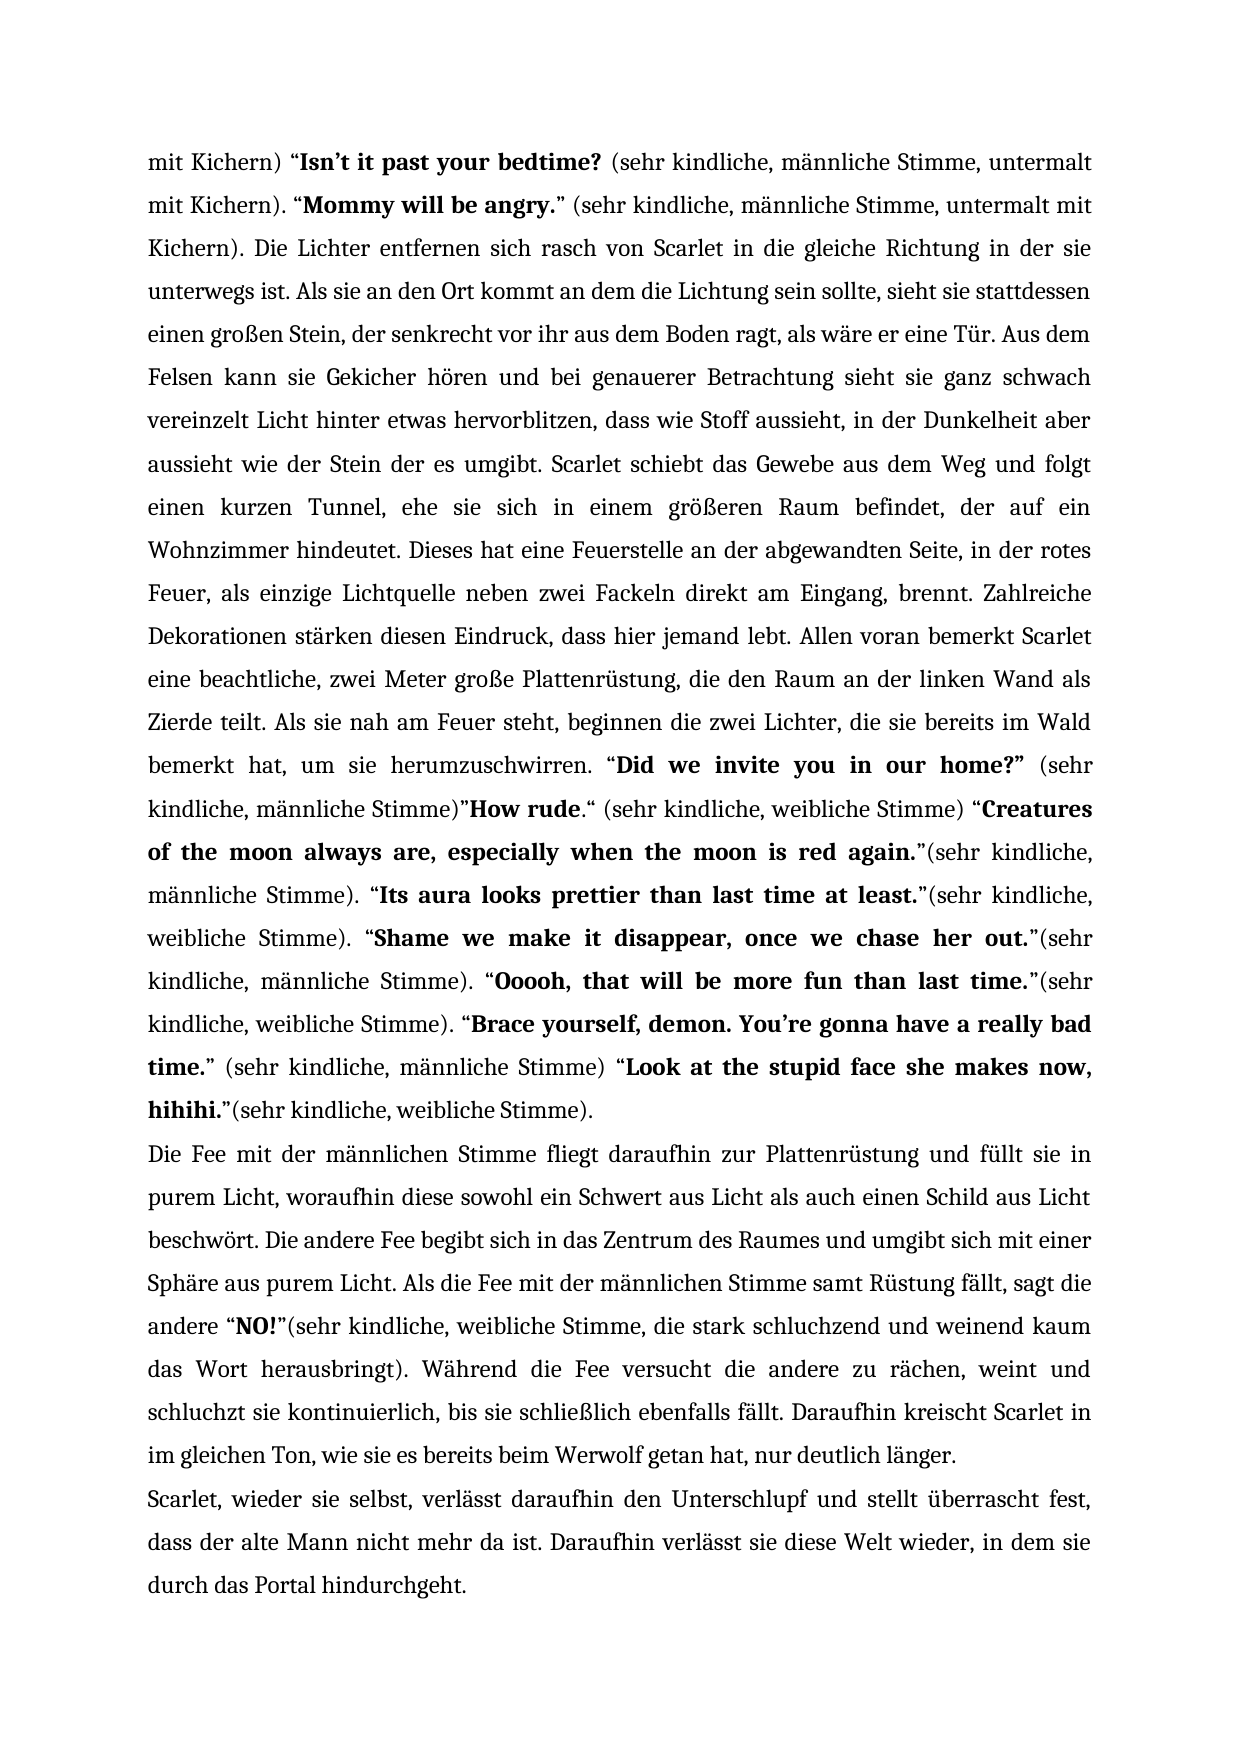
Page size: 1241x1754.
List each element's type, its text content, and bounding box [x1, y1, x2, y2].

text Die Fee mit der männlichen Stimme fliegt daraufhin zur Plattenrüstung und füllt sie in purem Licht, woraufhin diese sowohl ein Schwert aus Licht als auch einen Schild aus Licht beschwört. Die andere Fee begibt sich in das Zentrum des Raumes und umgibt sich mit einer Sphäre aus purem Licht. Als die Fee mit der männlichen Stimme samt Rüstung fällt, sagt die andere “NO!”(sehr kindliche, weibliche Stimme, die stark schluchzend und weinend kaum das Wort herausbringt). Während die Fee versucht die andere zu rächen, weint und schluchzt sie kontinuierlich, bis sie schließlich ebenfalls fällt. Daraufhin kreischt Scarlet in im gleichen Ton, wie sie es bereits beim Werwolf getan hat, nur deutlich länger. [148, 1139, 1093, 1470]
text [148, 148, 1093, 1125]
text Scarlet, wieder sie selbst, verlässt daraufhin den Unterschlupf und stellt überrascht fest, dass der alte Mann nicht mehr da ist. Daraufhin verlässt sie diese Welt wieder, in dem sie durch das Portal hindurchgeht. [148, 1484, 1093, 1599]
